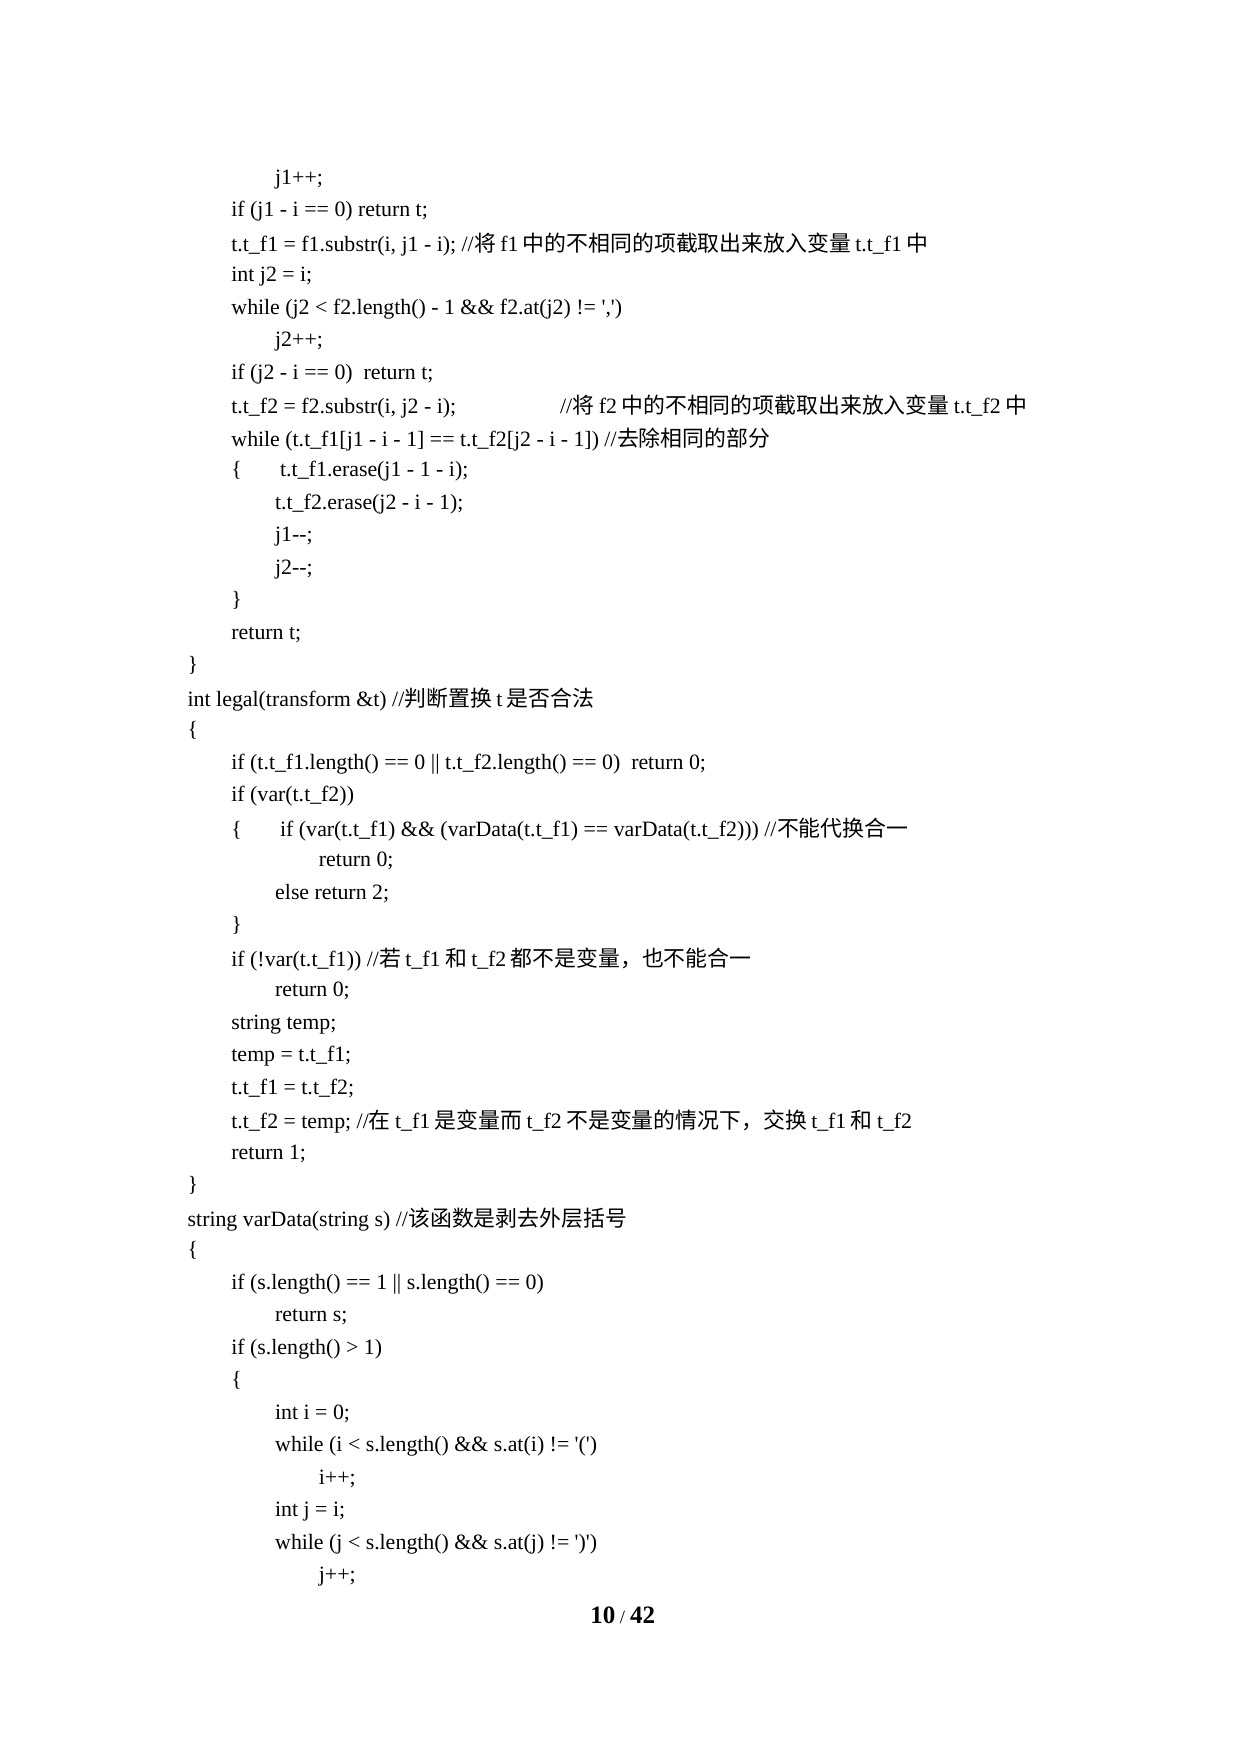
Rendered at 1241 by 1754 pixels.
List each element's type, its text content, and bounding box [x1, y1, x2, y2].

text int j2 = i; [187, 258, 1053, 290]
text t.t_f2.erase(j2 - i - 1); [187, 485, 1053, 518]
text string temp; [187, 1005, 1053, 1038]
text { [187, 1363, 1053, 1395]
text { t.t_f1.erase(j1 - 1 - i); [187, 453, 1053, 485]
text while (i < s.length() && s.at(i) != '(') [187, 1428, 1053, 1460]
text if (j1 - i == 0) return t; [187, 193, 1053, 225]
text else return 2; [187, 875, 1053, 908]
text temp = t.t_f1; [187, 1038, 1053, 1070]
text if (t.t_f1.length() == 0 || t.t_f2.length() == 0) return 0; [187, 745, 1053, 778]
text int j = i; [187, 1493, 1053, 1525]
text { if (var(t.t_f1) && (varData(t.t_f1) == varData(t.t_f2))) //不能代换合一 [187, 810, 1053, 843]
text { [187, 1233, 1053, 1265]
text if (s.length() > 1) [187, 1330, 1053, 1363]
text while (t.t_f1[j1 - i - 1] == t.t_f2[j2 - i - 1]) //去除相同的部分 [187, 420, 1053, 453]
text t.t_f1 = t.t_f2; [187, 1070, 1053, 1103]
text return t; [187, 615, 1053, 648]
text if (s.length() == 1 || s.length() == 0) [187, 1265, 1053, 1298]
text if (var(t.t_f2)) [187, 778, 1053, 810]
text while (j2 < f2.length() - 1 && f2.at(j2) != ',') [187, 290, 1053, 323]
text i++; [187, 1460, 1053, 1493]
text return 1; [187, 1135, 1053, 1168]
text { [187, 713, 1053, 745]
text if (!var(t.t_f1)) //若t_f1和t_f2都不是变量，也不能合一 [187, 940, 1053, 973]
text return 0; [187, 973, 1053, 1005]
text return s; [187, 1298, 1053, 1330]
text t.t_f2 = f2.substr(i, j2 - i); //将f2中的不相同的项截取出来放入变量t.t_f2中 [187, 388, 1053, 420]
text int legal(transform &t) //判断置换t是否合法 [187, 680, 1053, 713]
text j++; [187, 1558, 1053, 1590]
text int i = 0; [187, 1395, 1053, 1428]
text if (j2 - i == 0) return t; [187, 355, 1053, 388]
text string varData(string s) //该函数是剥去外层括号 [187, 1200, 1053, 1233]
text } [187, 583, 1053, 615]
text while (j < s.length() && s.at(j) != ')') [187, 1525, 1053, 1558]
text return 0; [187, 843, 1053, 875]
text j2++; [187, 323, 1053, 355]
text j2--; [187, 550, 1053, 583]
text t.t_f2 = temp; //在t_f1是变量而t_f2不是变量的情况下，交换t_f1和t_f2 [187, 1103, 1053, 1135]
text j1++; [187, 160, 1053, 193]
text } [187, 1168, 1053, 1200]
text t.t_f1 = f1.substr(i, j1 - i); //将f1中的不相同的项截取出来放入变量t.t_f1中 [187, 225, 1053, 258]
text } [187, 908, 1053, 940]
text j1--; [187, 518, 1053, 550]
text } [187, 648, 1053, 680]
